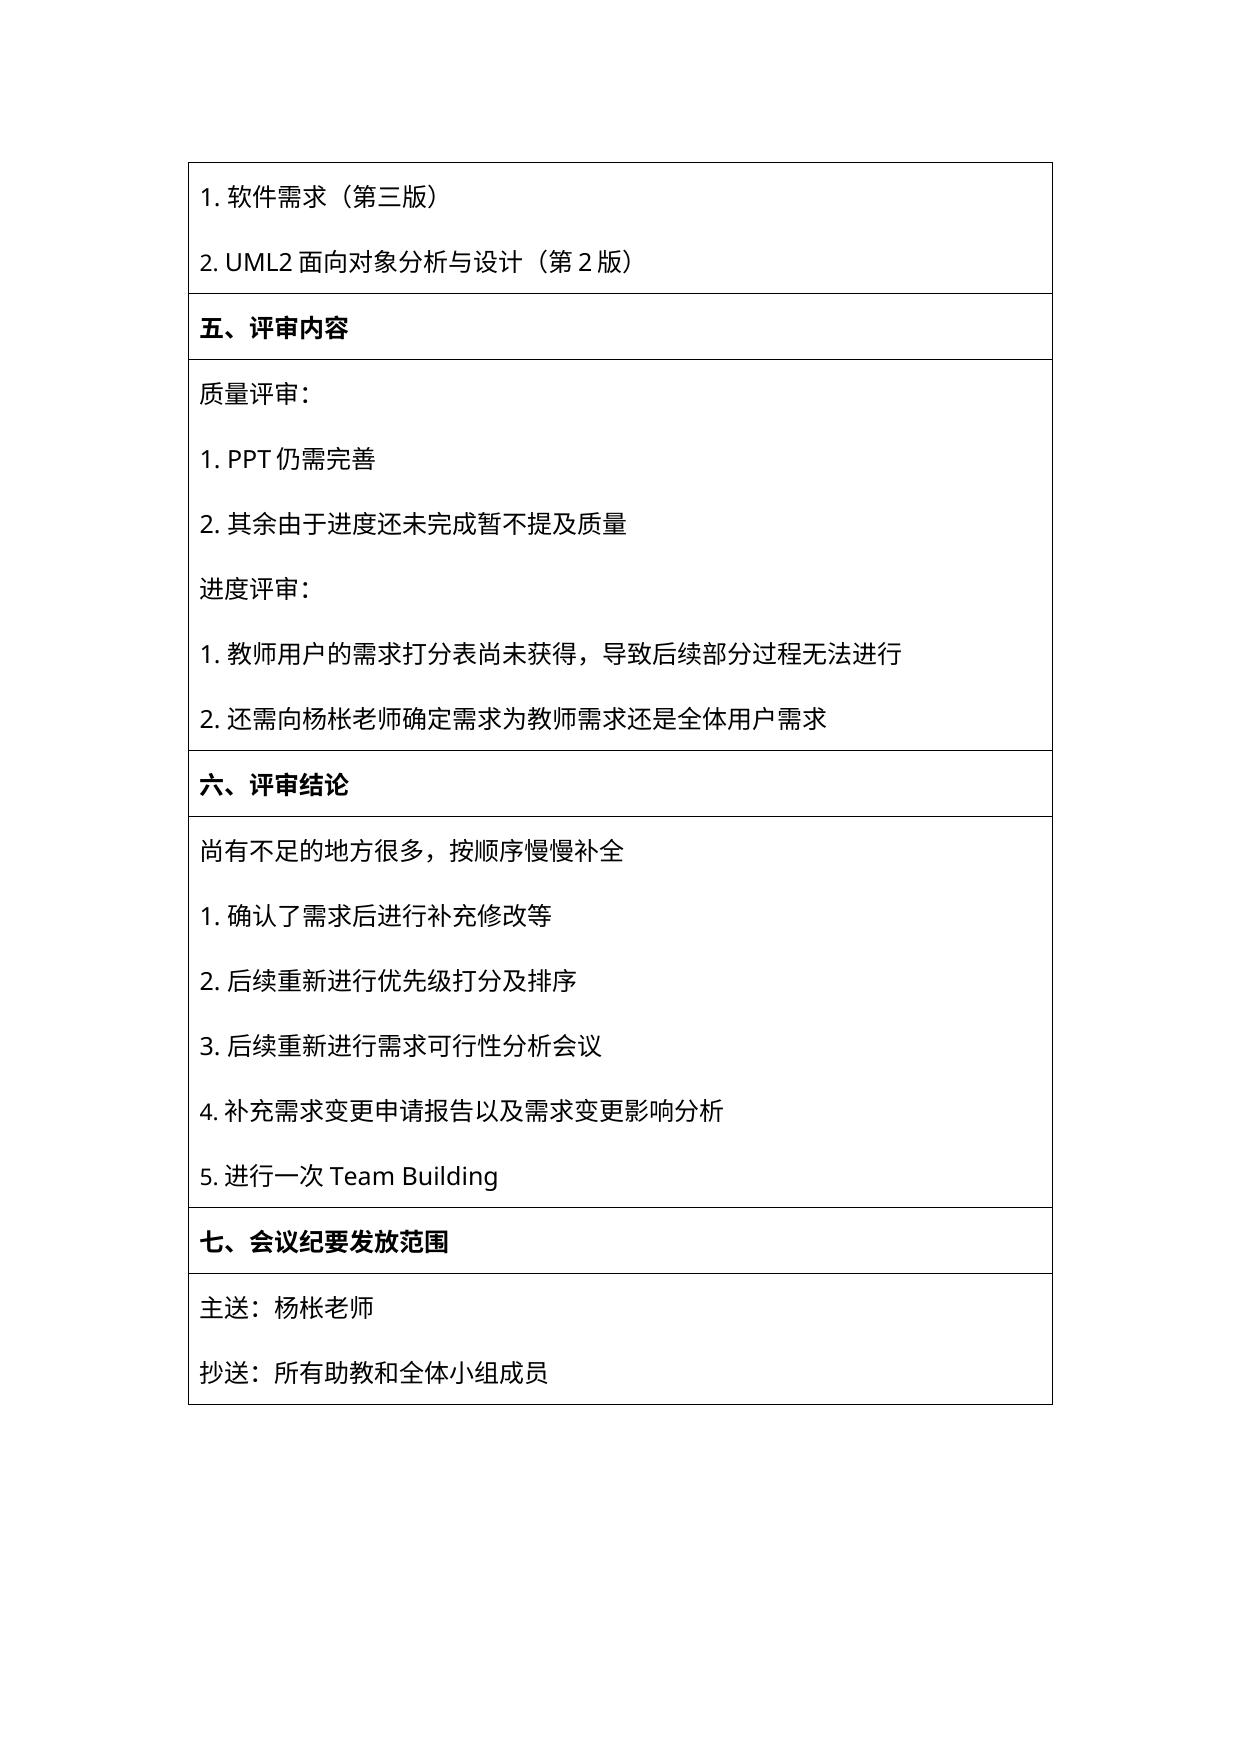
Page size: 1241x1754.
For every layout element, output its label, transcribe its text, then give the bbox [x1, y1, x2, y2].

table_cell 软件需求（第三版） UML2面向对象分析与设计（第2版） [189, 163, 1052, 293]
table_cell 主送：杨枨老师 抄送：所有助教和全体小组成员 [189, 1274, 1052, 1404]
table_cell 七、会议纪要发放范围 [189, 1208, 1052, 1273]
table_cell 尚有不足的地方很多，按顺序慢慢补全 确认了需求后进行补充修改等 后续重新进行优先级打分及排序 后续重新进行需求可行性分析会议 补充需求变更申请报告以及需求变更影响分析 进行一次Team Building [189, 817, 1052, 1207]
table_cell 六、评审结论 [189, 751, 1052, 816]
table_cell 五、评审内容 [189, 294, 1052, 359]
table_cell 质量评审： PPT仍需完善 其余由于进度还未完成暂不提及质量 进度评审： 教师用户的需求打分表尚未获得，导致后续部分过程无法进行 还需向杨枨老师确定需求为教师需求还是全体用户需求 [189, 360, 1052, 750]
